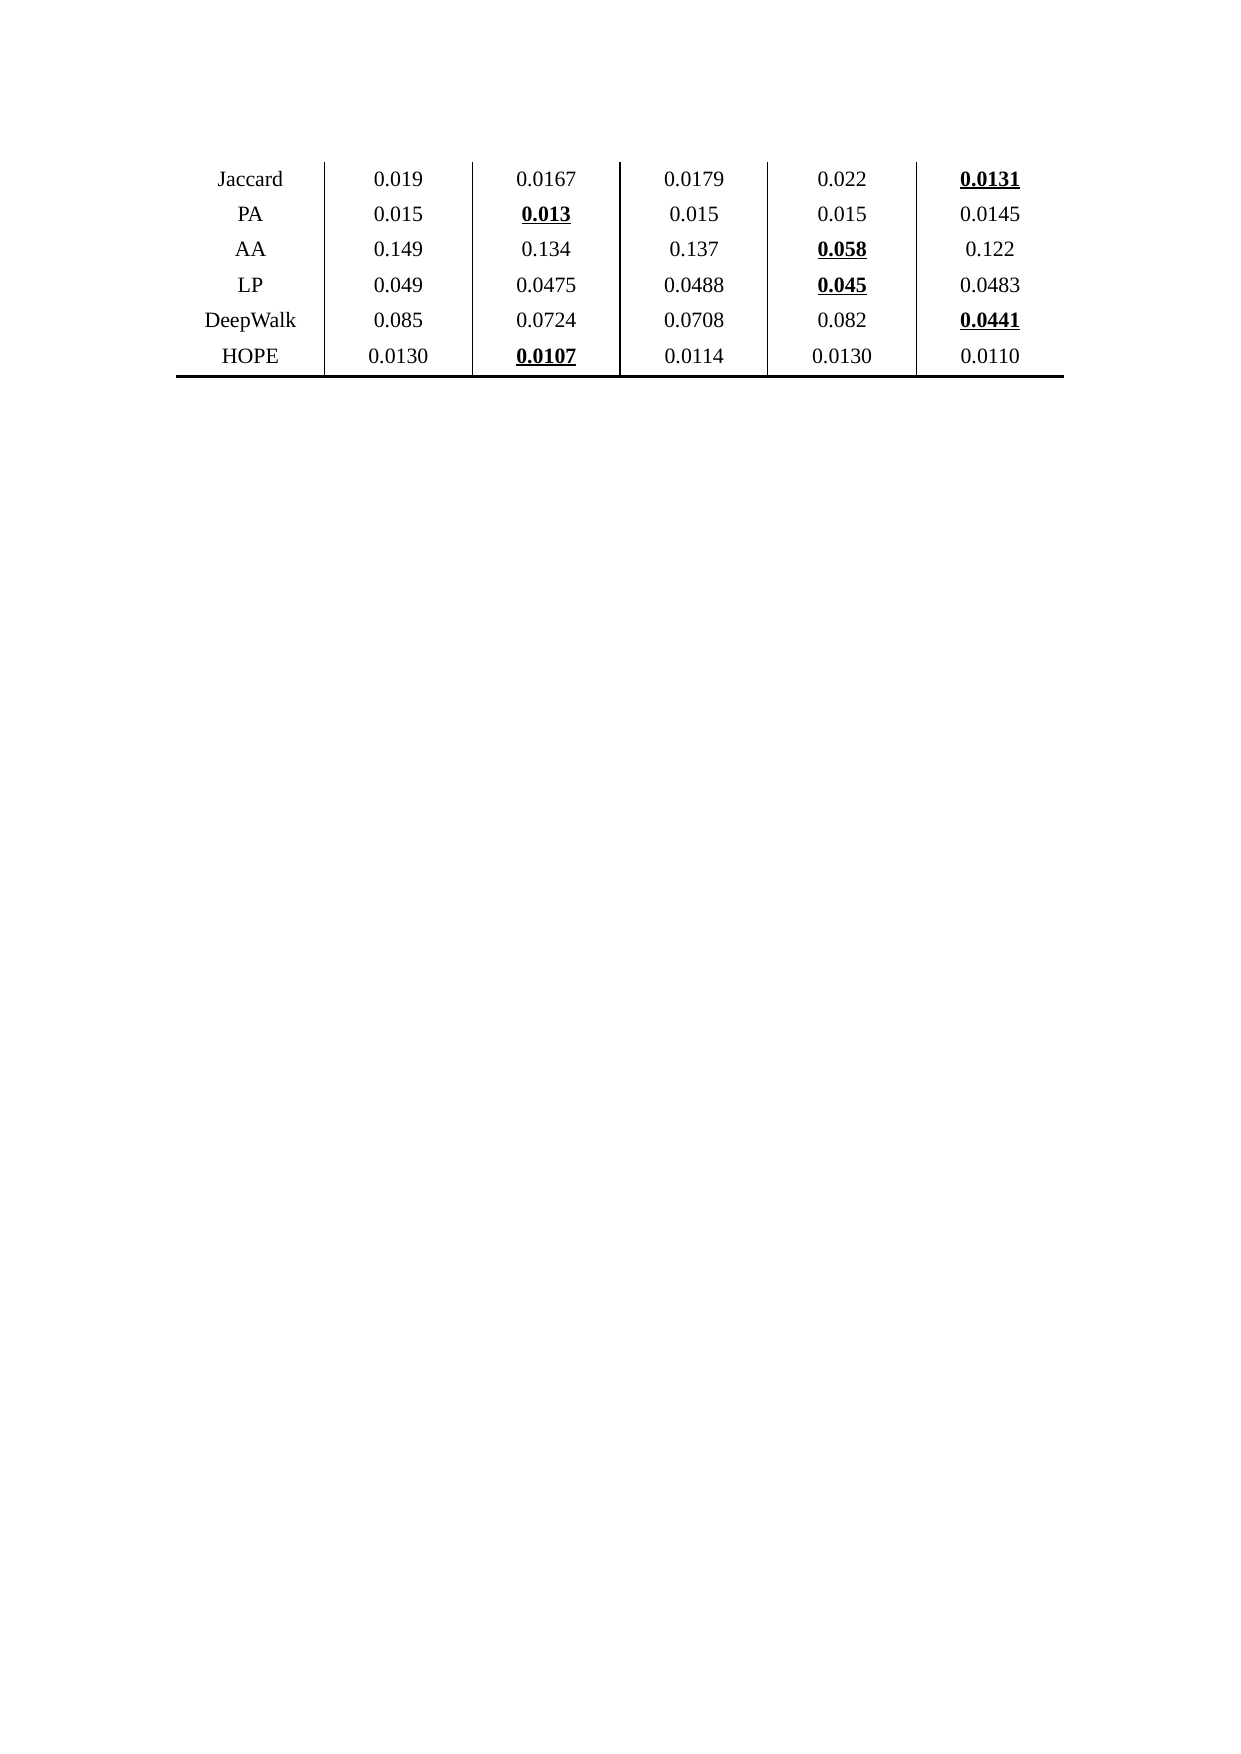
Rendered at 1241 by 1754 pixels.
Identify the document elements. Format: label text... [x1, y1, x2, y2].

table_cell 0.0131 [917, 162, 1064, 197]
table_cell 0.0130 [768, 339, 916, 374]
table_cell LP [176, 268, 324, 304]
table_cell 0.137 [621, 233, 767, 268]
table_cell 0.049 [325, 268, 472, 304]
table_cell HOPE [176, 339, 324, 374]
table_cell PA [176, 198, 324, 233]
table_cell 0.0475 [473, 268, 619, 304]
table_cell 0.0483 [917, 268, 1064, 304]
table_cell 0.082 [768, 304, 916, 339]
table_cell DeepWalk [176, 304, 324, 339]
table_cell 0.122 [917, 233, 1064, 268]
table_cell 0.0130 [325, 339, 472, 374]
table_cell 0.015 [768, 198, 916, 233]
table_cell 0.0488 [621, 268, 767, 304]
table_cell 0.022 [768, 162, 916, 197]
table_cell 0.149 [325, 233, 472, 268]
table_cell 0.0107 [473, 339, 619, 374]
table_cell 0.0145 [917, 198, 1064, 233]
table_cell 0.0708 [621, 304, 767, 339]
table_cell 0.015 [621, 198, 767, 233]
table_cell 0.015 [325, 198, 472, 233]
table_cell 0.013 [473, 198, 619, 233]
table_cell 0.085 [325, 304, 472, 339]
table_cell 0.134 [473, 233, 619, 268]
table_cell 0.0724 [473, 304, 619, 339]
table_cell 0.058 [768, 233, 916, 268]
table_cell Jaccard [176, 162, 324, 197]
table_cell 0.0114 [621, 339, 767, 374]
table_cell 0.019 [325, 162, 472, 197]
table_cell AA [176, 233, 324, 268]
table_cell 0.045 [768, 268, 916, 304]
table_cell 0.0441 [917, 304, 1064, 339]
table_cell 0.0167 [473, 162, 619, 197]
table_cell 0.0110 [917, 339, 1064, 374]
table_cell 0.0179 [621, 162, 767, 197]
